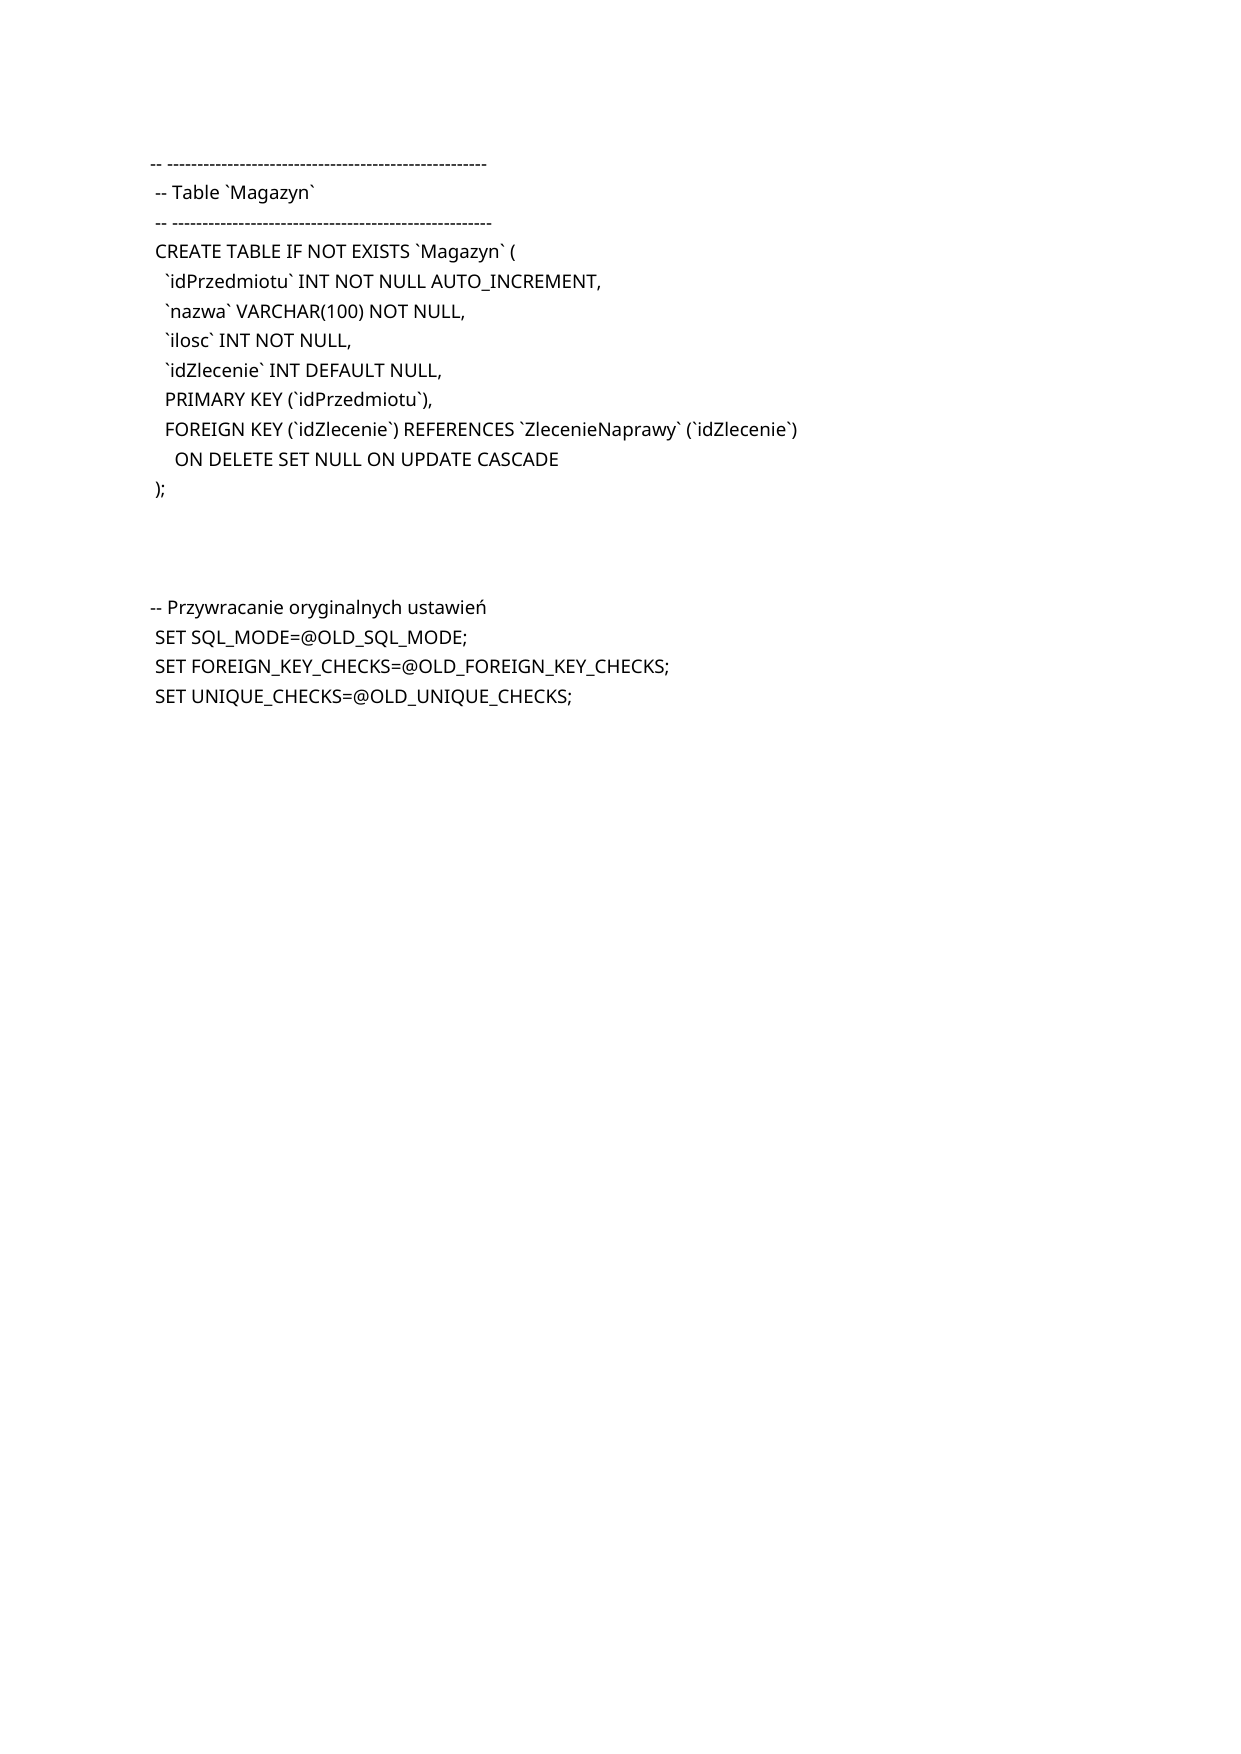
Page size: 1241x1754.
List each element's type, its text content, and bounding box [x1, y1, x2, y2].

text -- Przywracanie oryginalnych ustawień SET SQL_MODE=@OLD_SQL_MODE; SET FOREIGN_KEY_CHECKS=@OLD_FOREIGN_KEY_CHECKS; SET UNIQUE_CHECKS=@OLD_UNIQUE_CHECKS; [150, 594, 1090, 709]
text -- ----------------------------------------------------- -- Table `Magazyn` -- ----------------------------------------------------- CREATE TABLE IF NOT EXISTS `Magazyn` ( `idPrzedmiotu` INT NOT NULL AUTO_INCREMENT, `nazwa` VARCHAR(100) NOT NULL, `ilosc` INT NOT NULL, `idZlecenie` INT DEFAULT NULL, PRIMARY KEY (`idPrzedmiotu`), FOREIGN KEY (`idZlecenie`) REFERENCES `ZlecenieNaprawy` (`idZlecenie`) ON DELETE SET NULL ON UPDATE CASCADE ); [150, 150, 1090, 501]
